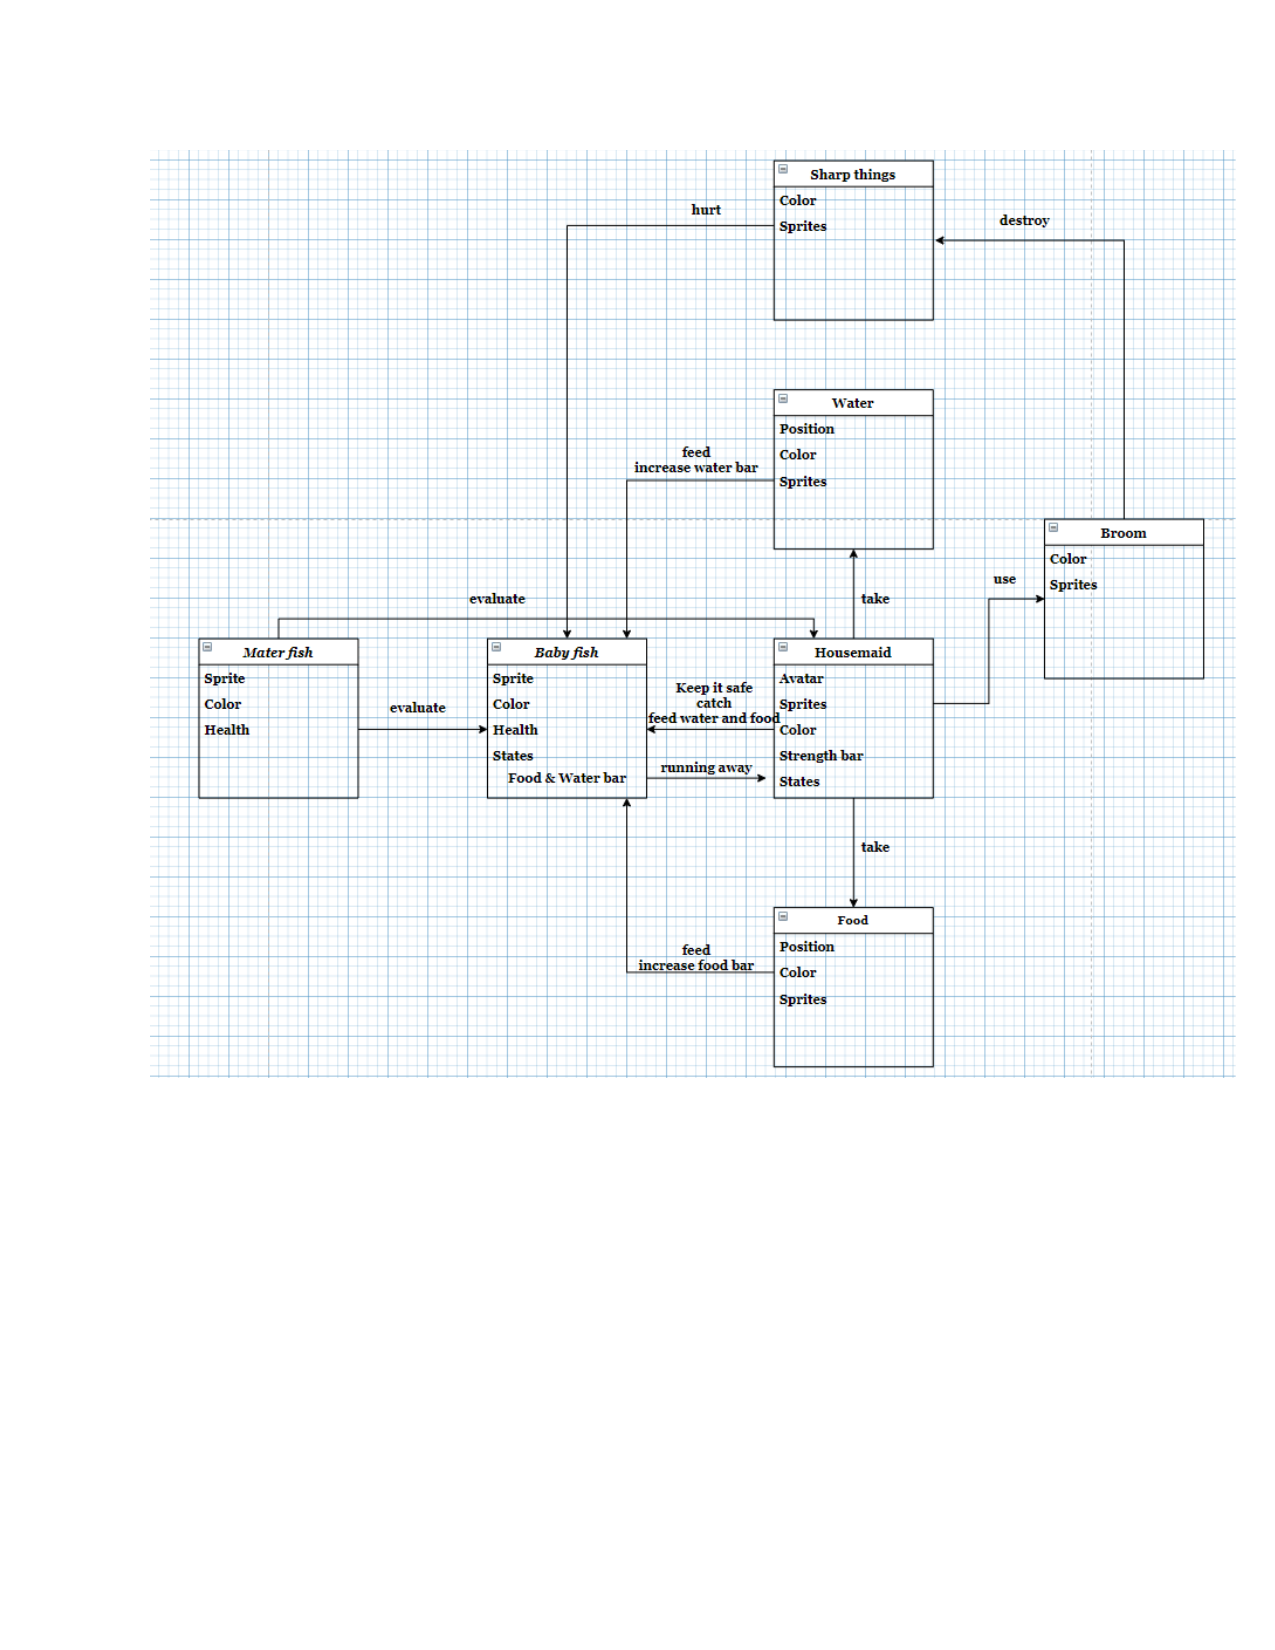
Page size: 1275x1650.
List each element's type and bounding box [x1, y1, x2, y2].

picture [150, 150, 1236, 1078]
